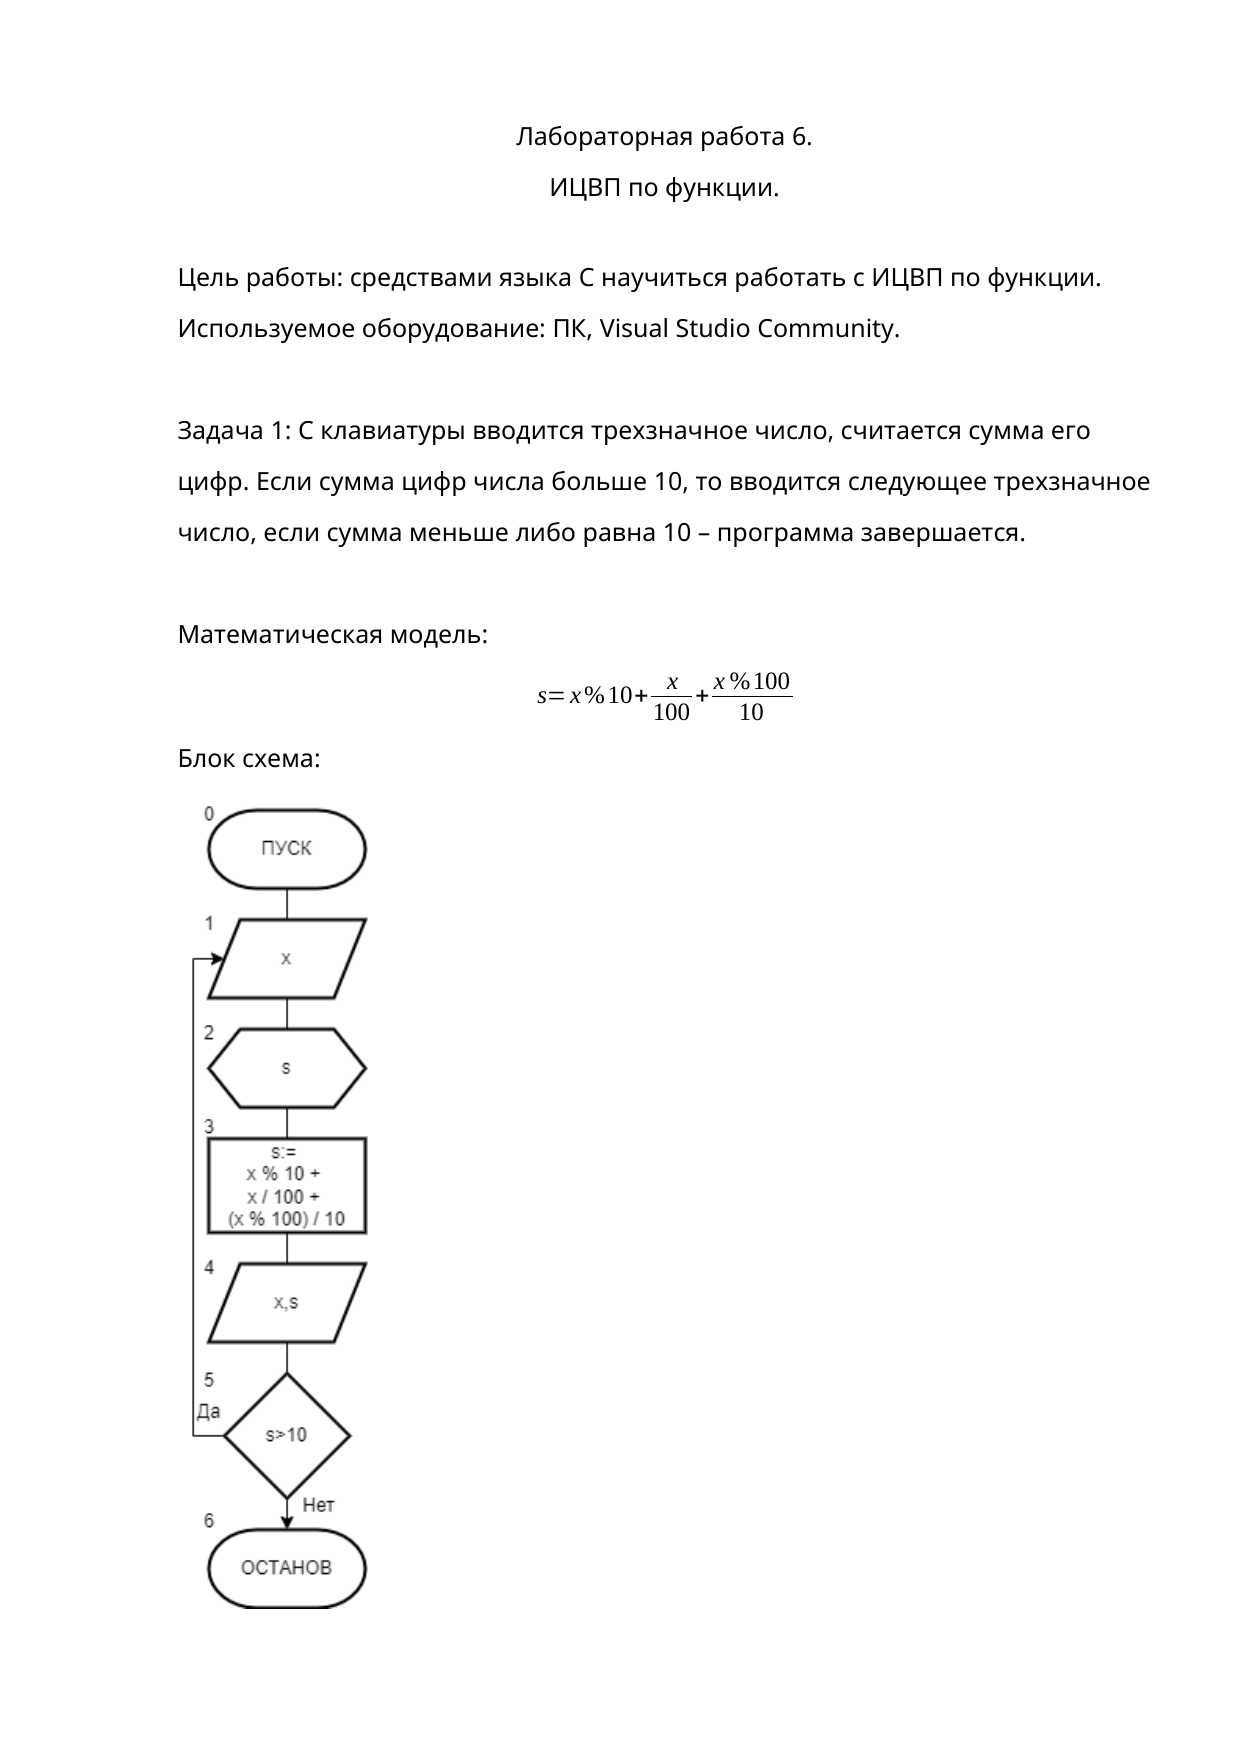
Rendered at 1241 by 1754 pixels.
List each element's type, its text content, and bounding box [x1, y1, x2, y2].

text Лабораторная работа 6. ИЦВП по функции. [177, 118, 1152, 245]
text Задача 1: С клавиатуры вводится трехзначное число, считается сумма его цифр. Если сумма цифр числа больше 10, то вводится следующее трехзначное число, если сумма меньше либо равна 10 – программа завершается. [177, 412, 1152, 548]
text Цель работы: средствами языка C научиться работать с ИЦВП по функции. Используемое оборудование: ПК, Visual Studio Community. [177, 259, 1152, 344]
text Блок схема: [177, 740, 1152, 774]
picture [177, 791, 368, 1609]
text Математическая модель: [177, 565, 1152, 651]
